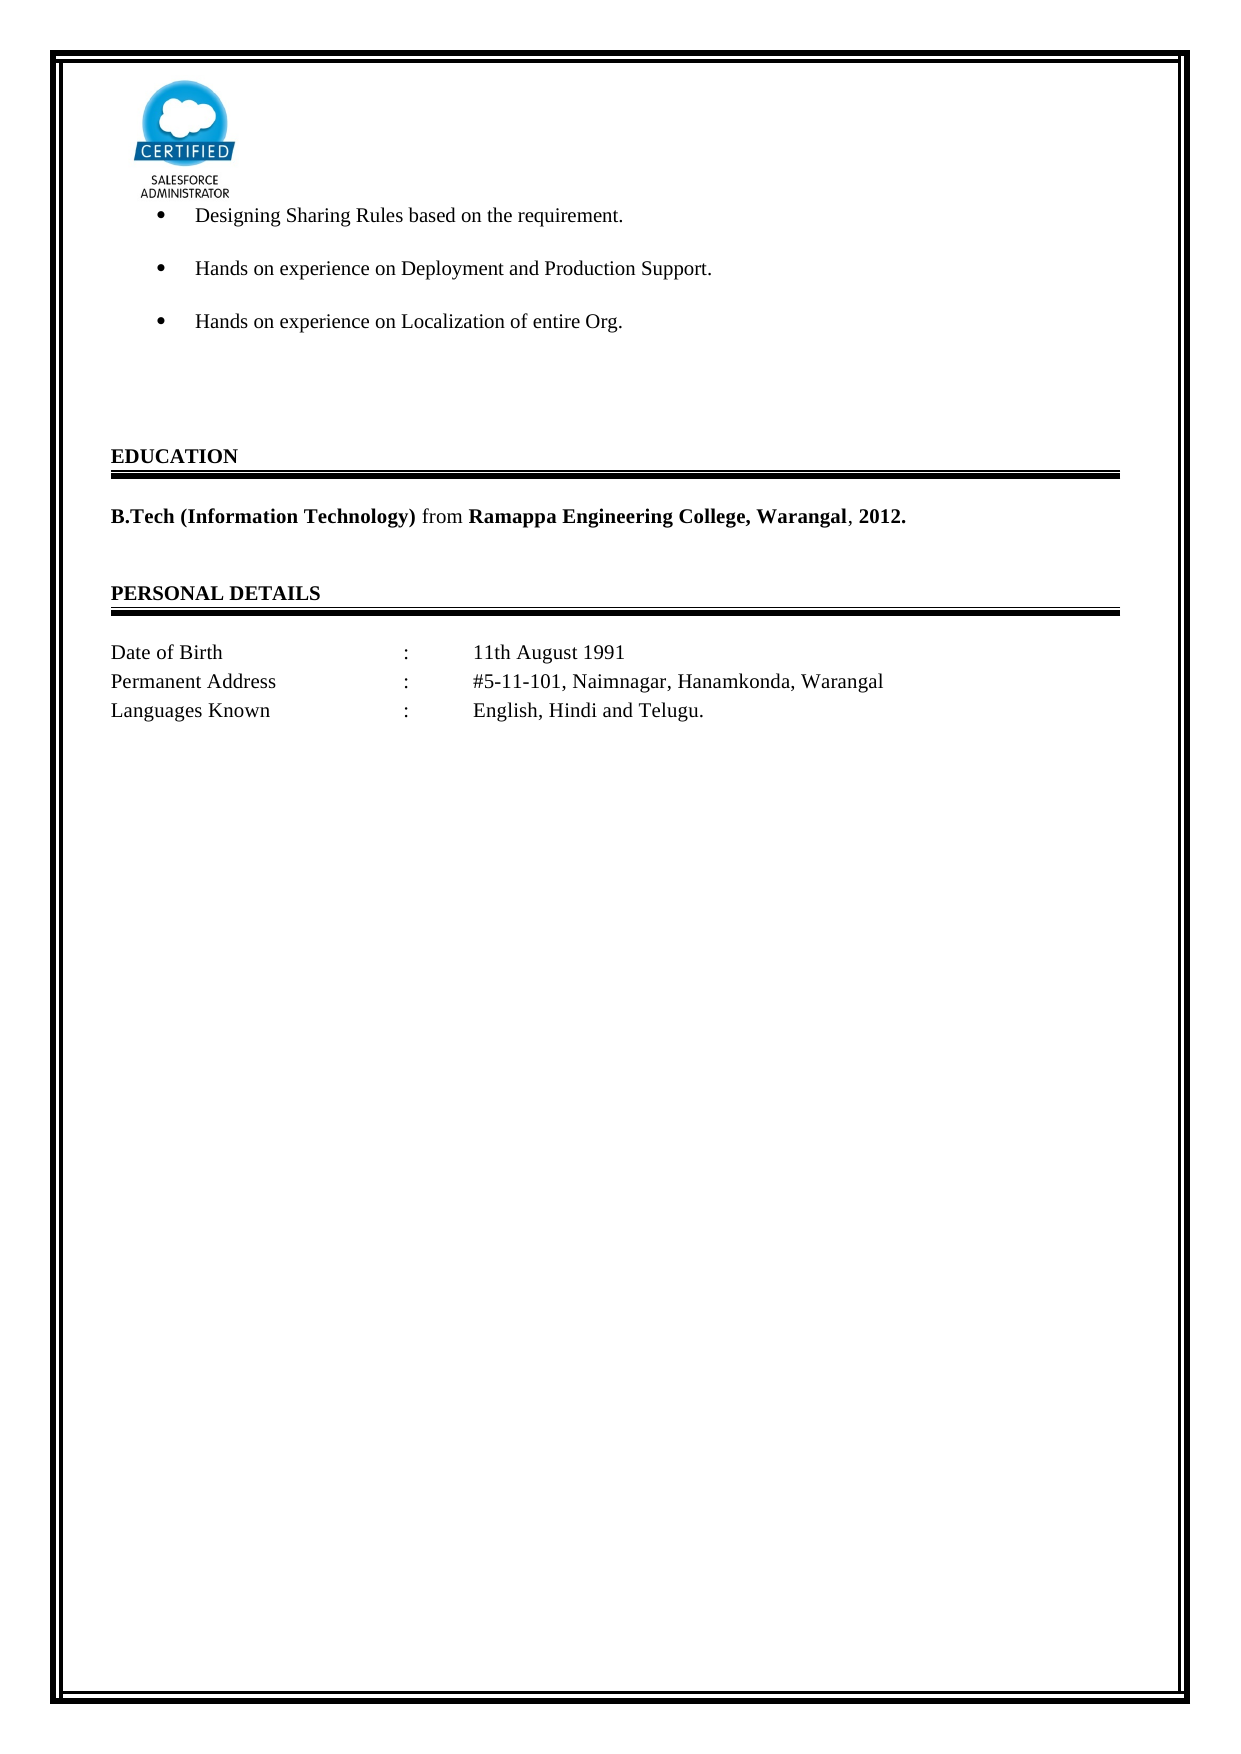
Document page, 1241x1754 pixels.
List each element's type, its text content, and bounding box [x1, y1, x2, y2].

list Hands on experience on Deployment and Production Support. [157, 256, 1120, 280]
picture [120, 75, 243, 203]
table_cell Permanent Address [109, 669, 392, 698]
table_cell Languages Known [109, 698, 392, 727]
table_cell English, Hindi and Telugu. [429, 698, 1132, 727]
table_header Date of Birth [109, 640, 392, 669]
text PERSONAL DETAILS [111, 581, 1120, 607]
text B.Tech (Information Technology) from Ramappa Engineering College, Warangal, 2012. [111, 503, 1120, 532]
text EDUCATION [111, 444, 1120, 470]
list Hands on experience on Localization of entire Org. [157, 309, 1120, 333]
list Designing Sharing Rules based on the requirement. [157, 202, 1120, 227]
table_header : [392, 640, 429, 669]
table_cell : [392, 698, 429, 727]
table_cell : [392, 669, 429, 698]
table_cell #5-11-101, Naimnagar, Hanamkonda, Warangal [429, 669, 1132, 698]
table_header 11th August 1991 [429, 640, 1132, 669]
